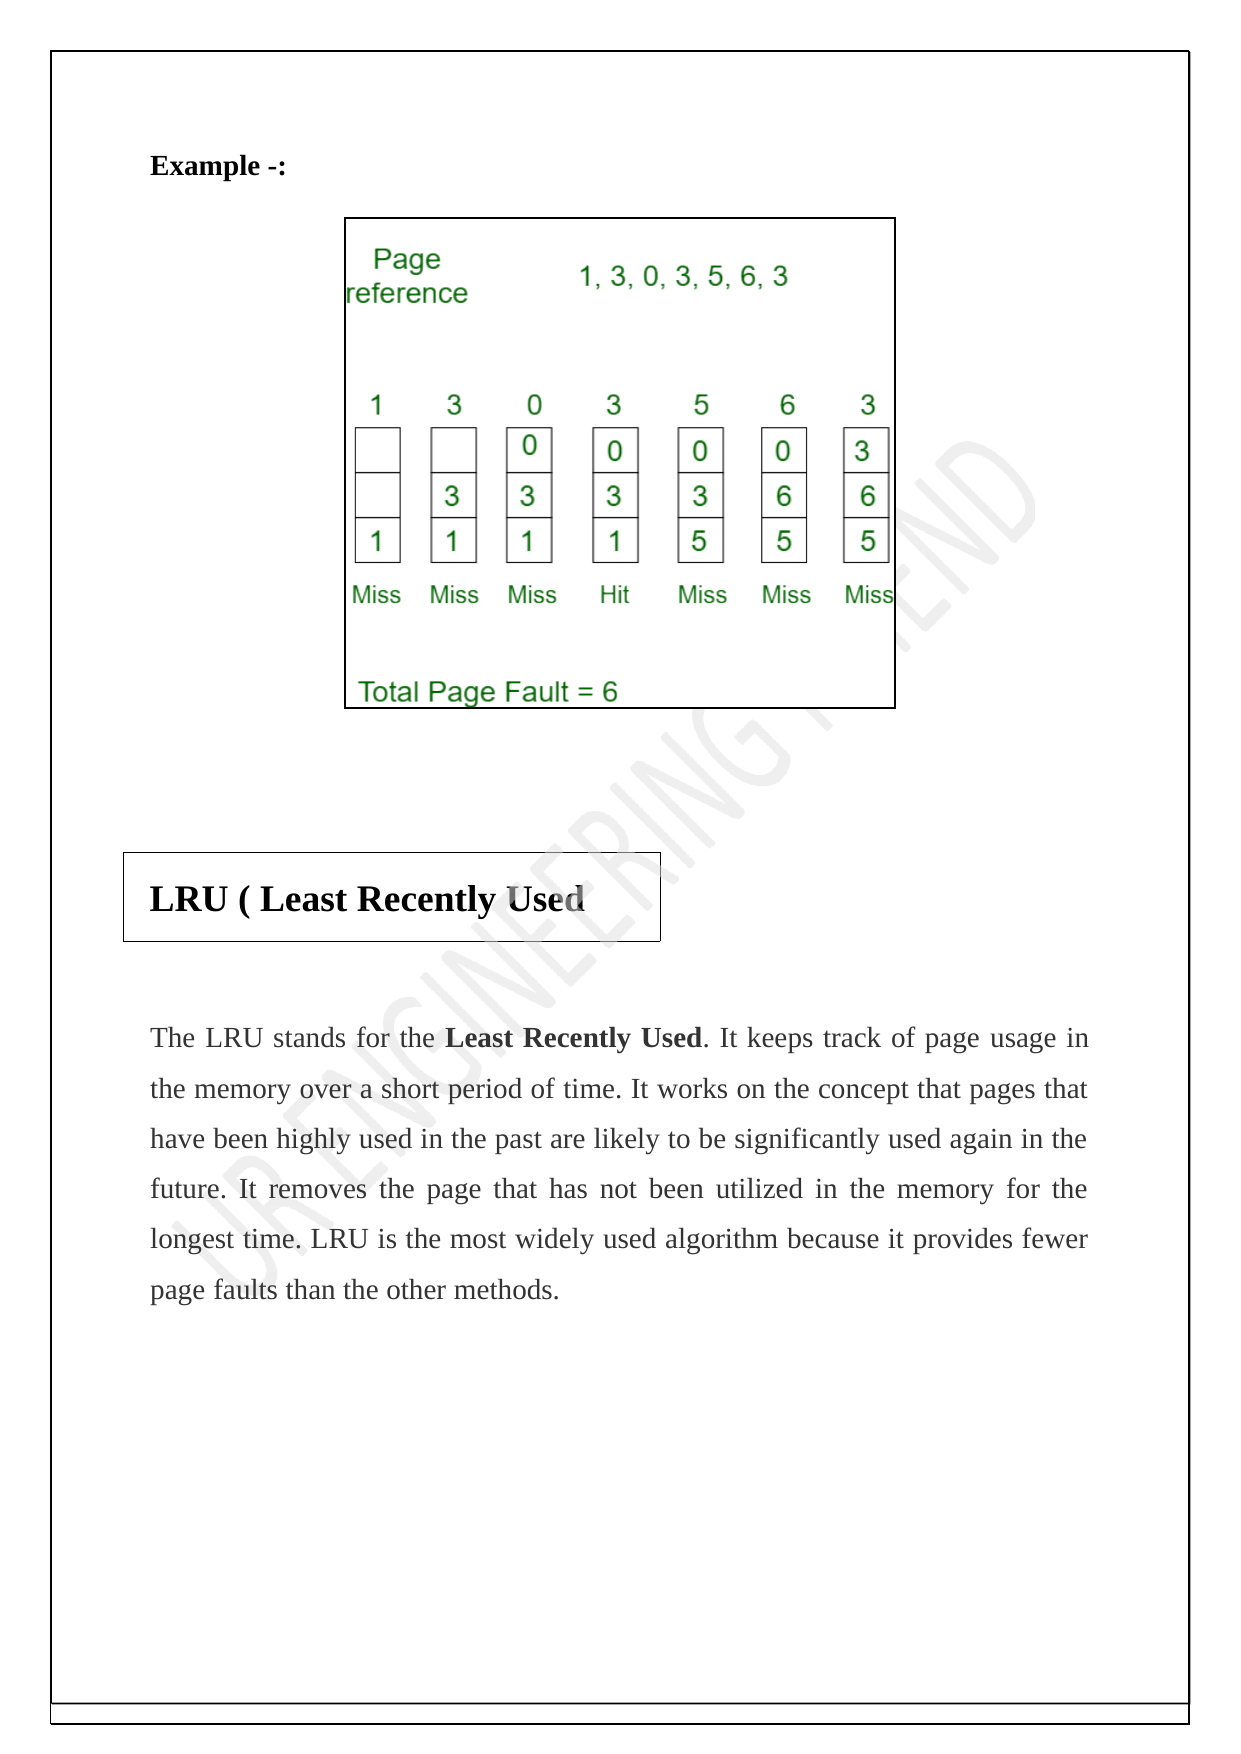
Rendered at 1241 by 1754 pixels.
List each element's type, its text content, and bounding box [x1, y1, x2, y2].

picture [171, 441, 1035, 1020]
picture [346, 219, 894, 707]
subtitle Example -: [150, 148, 1154, 181]
text The LRU stands for the Least Recently Used. It keeps track of page usage in the memory over a short period of time. It works on the concept that pages that have been highly used in the past are likely to be significantly used again in the future. It removes the page that has not been utilized in the memory for the longest time. LRU is the most widely used algorithm because it provides fewer page faults than the other methods. [150, 1020, 1089, 1306]
